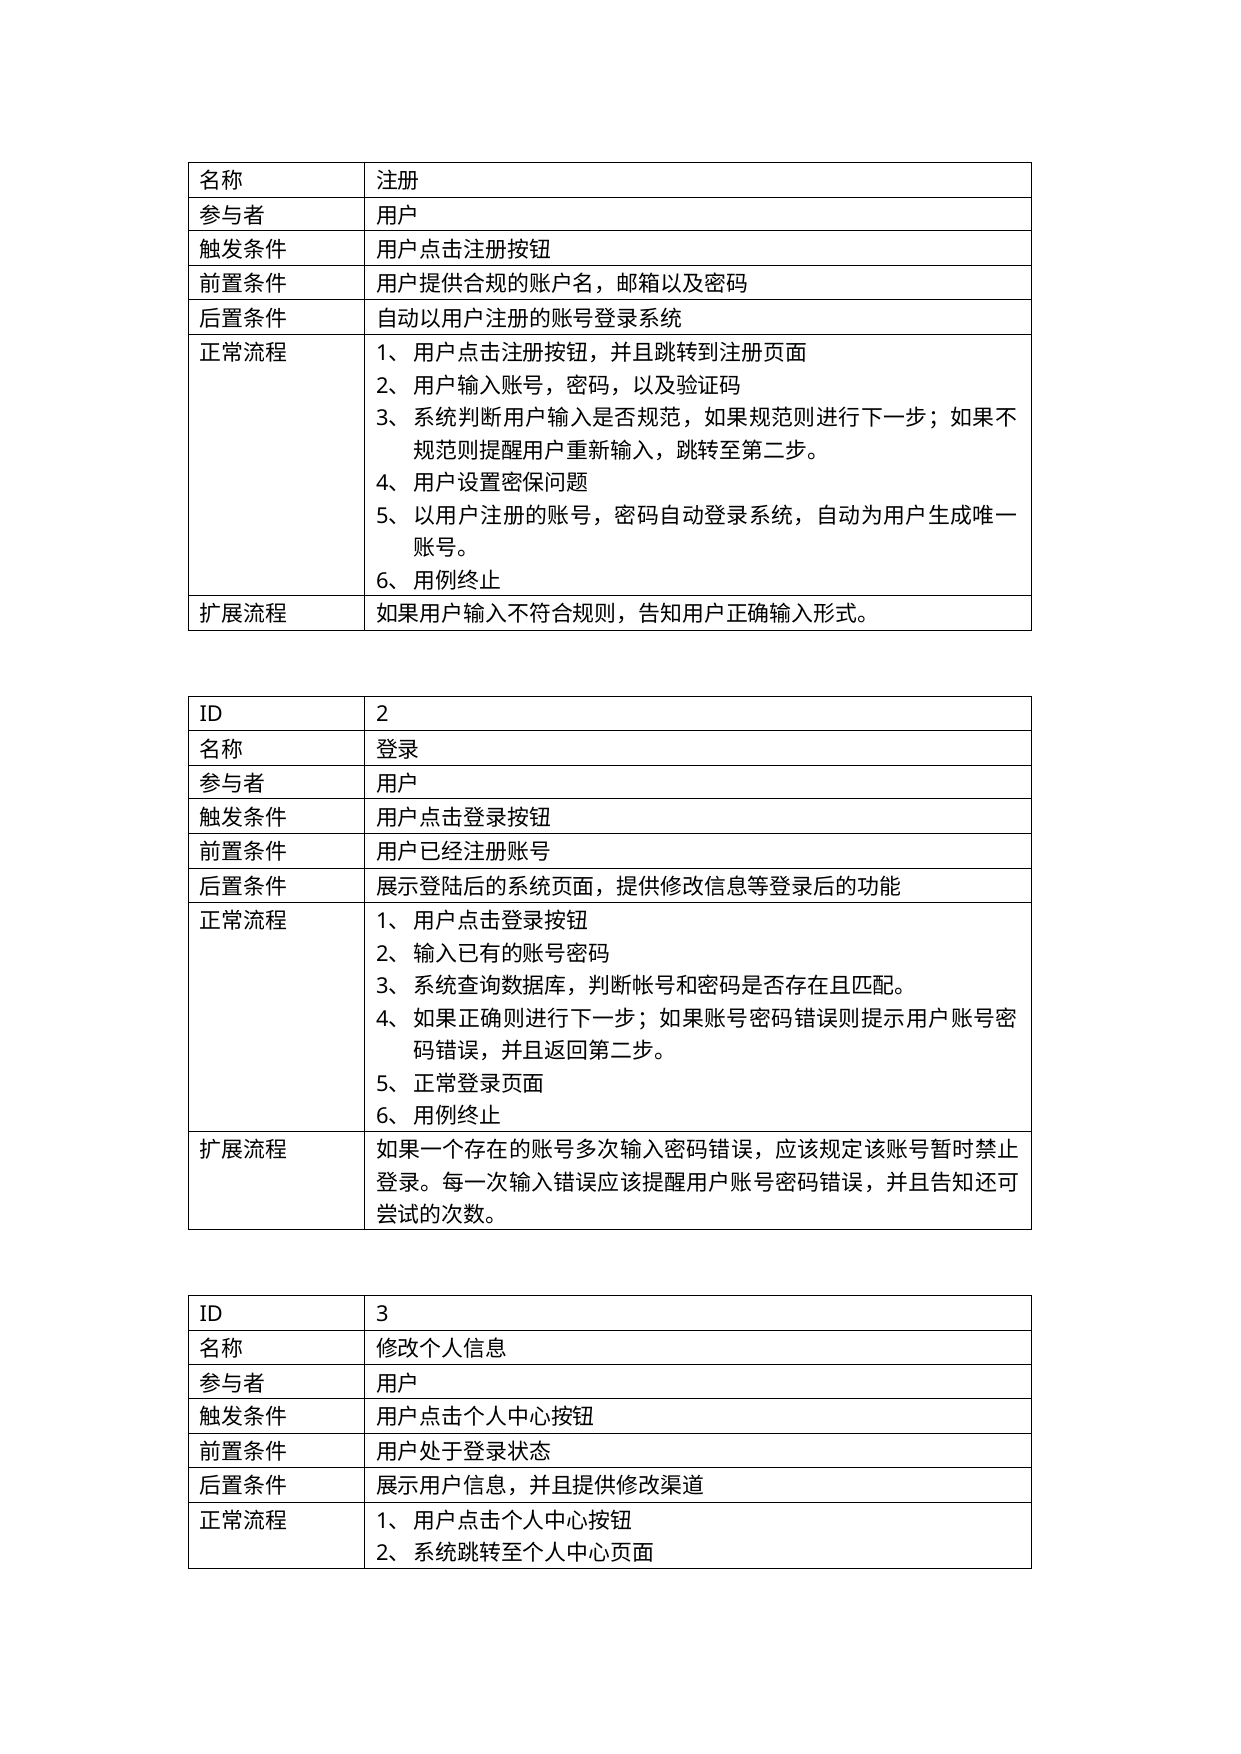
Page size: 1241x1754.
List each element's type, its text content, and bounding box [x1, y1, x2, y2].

table_cell 用户提供合规的账户名，邮箱以及密码 [365, 266, 1031, 299]
table_cell 参与者 [189, 1365, 364, 1398]
table_cell 用户点击登录按钮 [365, 799, 1031, 833]
table_cell 参与者 [189, 198, 364, 230]
table_cell 用户 [365, 1365, 1031, 1398]
table_cell 如果用户输入不符合规则，告知用户正确输入形式。 [365, 596, 1031, 629]
table_cell 登录 [365, 731, 1031, 765]
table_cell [365, 1503, 1031, 1568]
table_cell 触发条件 [189, 1399, 364, 1432]
table_header ID [189, 1296, 364, 1330]
table_cell 用户已经注册账号 [365, 834, 1031, 867]
table_cell 名称 [189, 163, 364, 197]
table_cell 触发条件 [189, 231, 364, 265]
table_cell 正常流程 [189, 903, 364, 1131]
table_cell 展示用户信息，并且提供修改渠道 [365, 1468, 1031, 1502]
table_cell 正常流程 [189, 1503, 364, 1568]
table_cell 前置条件 [189, 1434, 364, 1467]
table_cell 扩展流程 [189, 596, 364, 629]
table_cell 用户 [365, 766, 1031, 798]
table_cell 修改个人信息 [365, 1331, 1031, 1364]
table_cell 前置条件 [189, 266, 364, 299]
table_cell 正常流程 [189, 335, 364, 595]
table_cell 参与者 [189, 766, 364, 798]
table_cell 名称 [189, 731, 364, 765]
table_header 3 [365, 1296, 1031, 1330]
table_cell 扩展流程 [189, 1132, 364, 1229]
table_cell 前置条件 [189, 834, 364, 867]
table_cell 注册 [365, 163, 1031, 197]
table_cell 用户点击个人中心按钮 [365, 1399, 1031, 1432]
table_cell 用户点击注册按钮 [365, 231, 1031, 265]
table_cell 后置条件 [189, 1468, 364, 1502]
table_cell 用户 [365, 198, 1031, 230]
table_cell 用户处于登录状态 [365, 1434, 1031, 1467]
table_cell 用户点击注册按钮，并且跳转到注册页面 用户输入账号，密码，以及验证码 系统判断用户输入是否规范，如果规范则进行下一步；如果不规范则提醒用户重新输入，跳转至第二步。 用户设置密保问题 以用户注册的账号，密码自动登录系统，自动为用户生成唯一账号。 用例终止 [365, 335, 1031, 595]
table_header 2 [365, 697, 1031, 730]
table_cell 触发条件 [189, 799, 364, 833]
table_cell 用户点击登录按钮 输入已有的账号密码 系统查询数据库，判断帐号和密码是否存在且匹配。 如果正确则进行下一步；如果账号密码错误则提示用户账号密码错误，并且返回第二步。 正常登录页面 用例终止 [365, 903, 1031, 1131]
table_cell 展示登陆后的系统页面，提供修改信息等登录后的功能 [365, 869, 1031, 902]
table_cell 名称 [189, 1331, 364, 1364]
table_cell 如果一个存在的账号多次输入密码错误，应该规定该账号暂时禁止登录。每一次输入错误应该提醒用户账号密码错误，并且告知还可尝试的次数。 [365, 1132, 1031, 1229]
table_cell 自动以用户注册的账号登录系统 [365, 300, 1031, 334]
table_cell 后置条件 [189, 300, 364, 334]
table_cell 后置条件 [189, 869, 364, 902]
table_header ID [189, 697, 364, 730]
